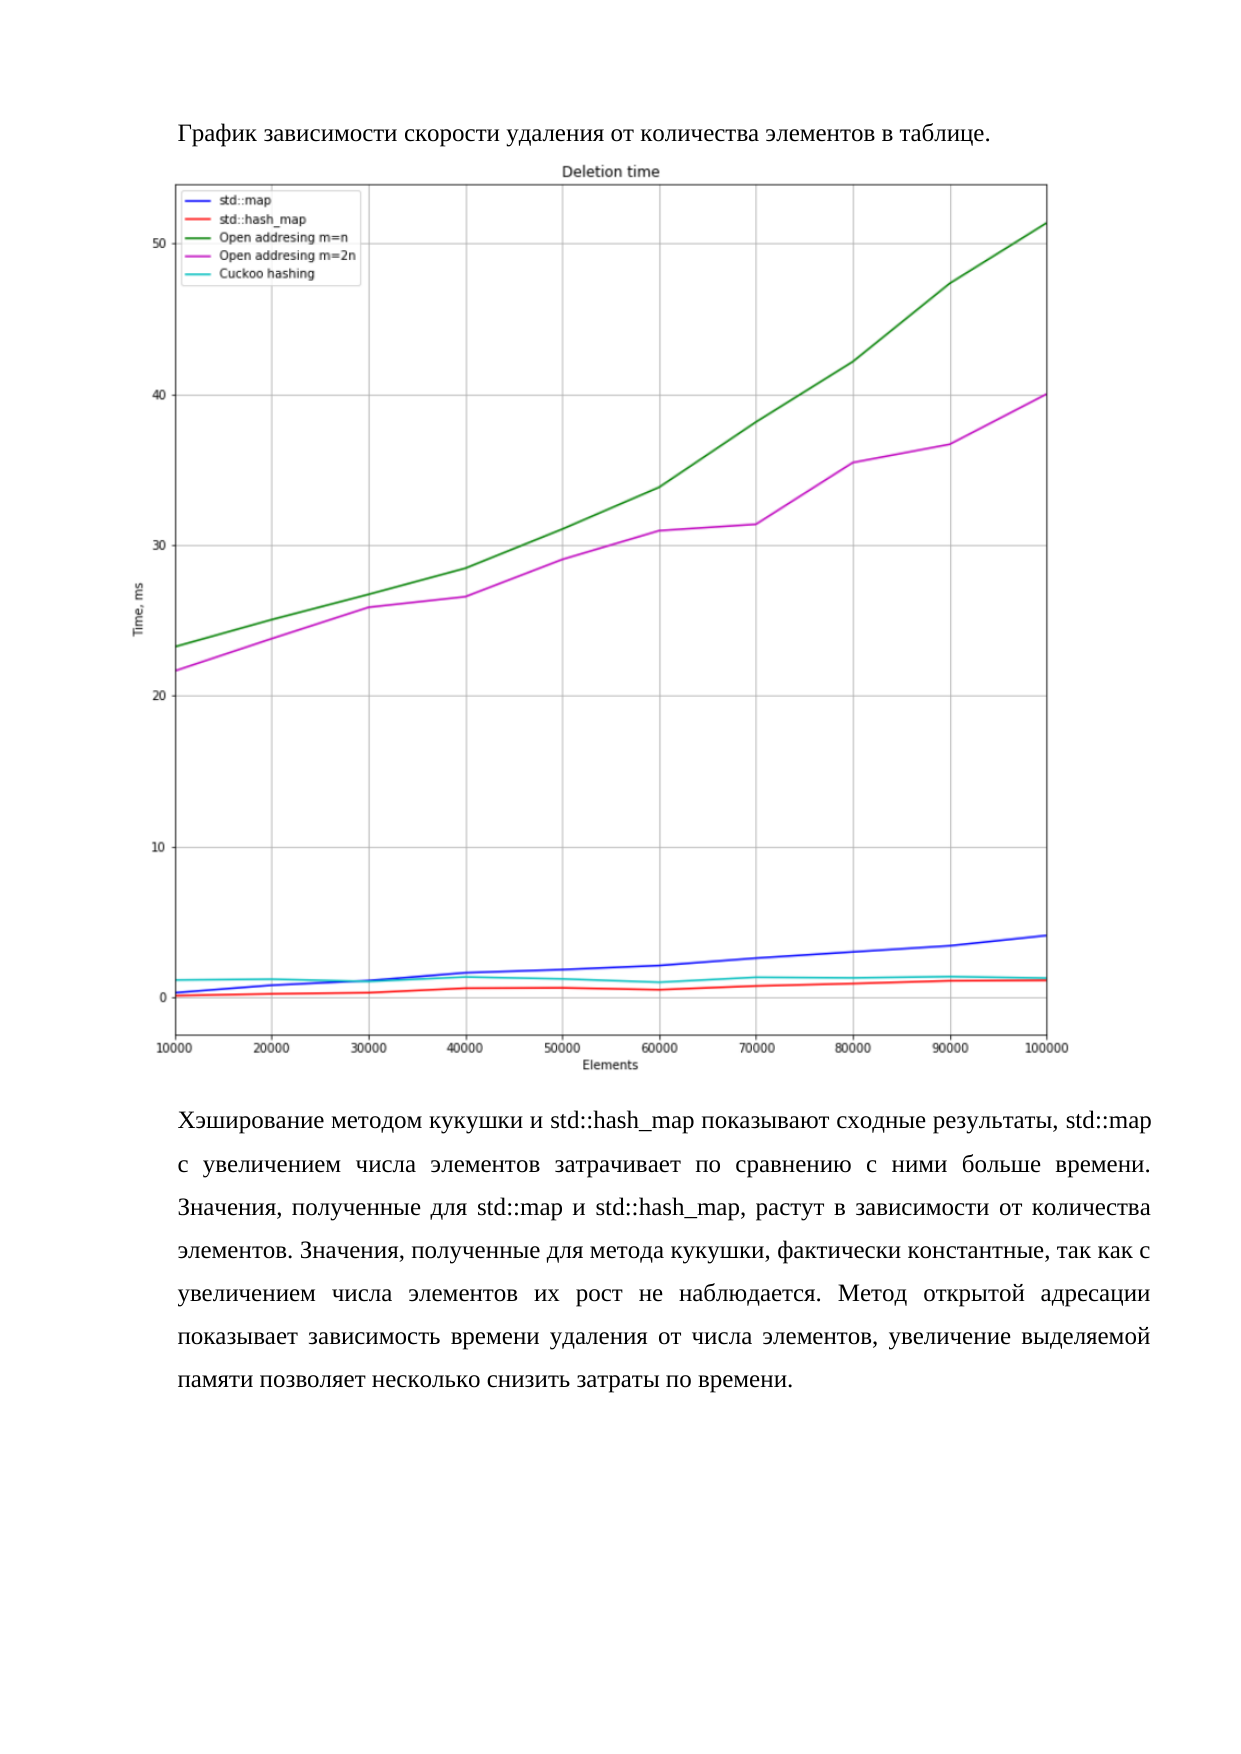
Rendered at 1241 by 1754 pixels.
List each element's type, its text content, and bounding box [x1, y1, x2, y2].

picture [128, 162, 1083, 1077]
text График зависимости скорости удаления от количества элементов в таблице. [177, 118, 1152, 147]
